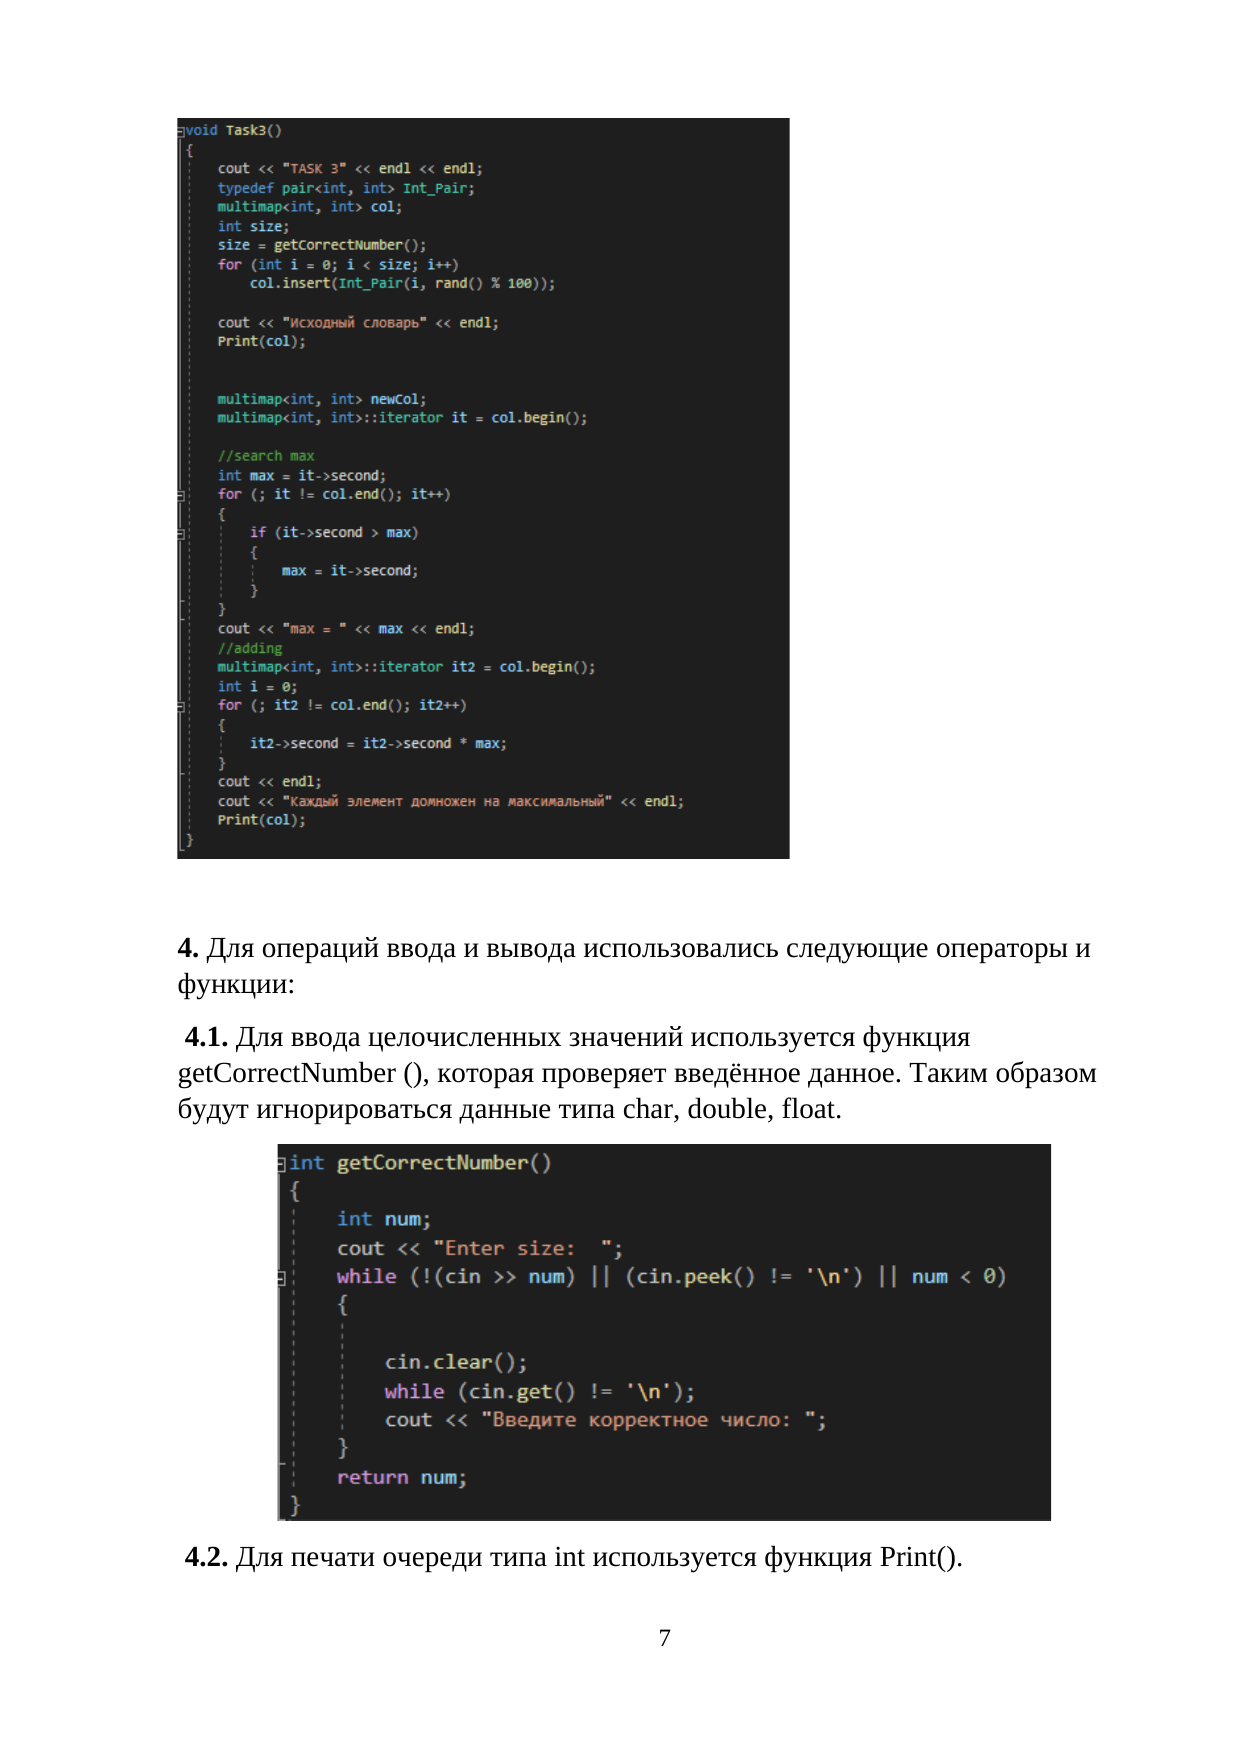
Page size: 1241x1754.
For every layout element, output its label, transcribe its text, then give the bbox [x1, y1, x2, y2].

picture [177, 118, 790, 859]
text 4.1. Для ввода целочисленных значений используется функция getCorrectNumber (), которая проверяет введённое данное. Таким образом будут игнорироваться данные типа char, double, float. [177, 1019, 1152, 1125]
picture [277, 1144, 1052, 1521]
text 4.2. Для печати очереди типа int используется функция Print(). [177, 1539, 1152, 1573]
text 4. Для операций ввода и вывода использовались следующие операторы и функции: [177, 930, 1152, 1000]
